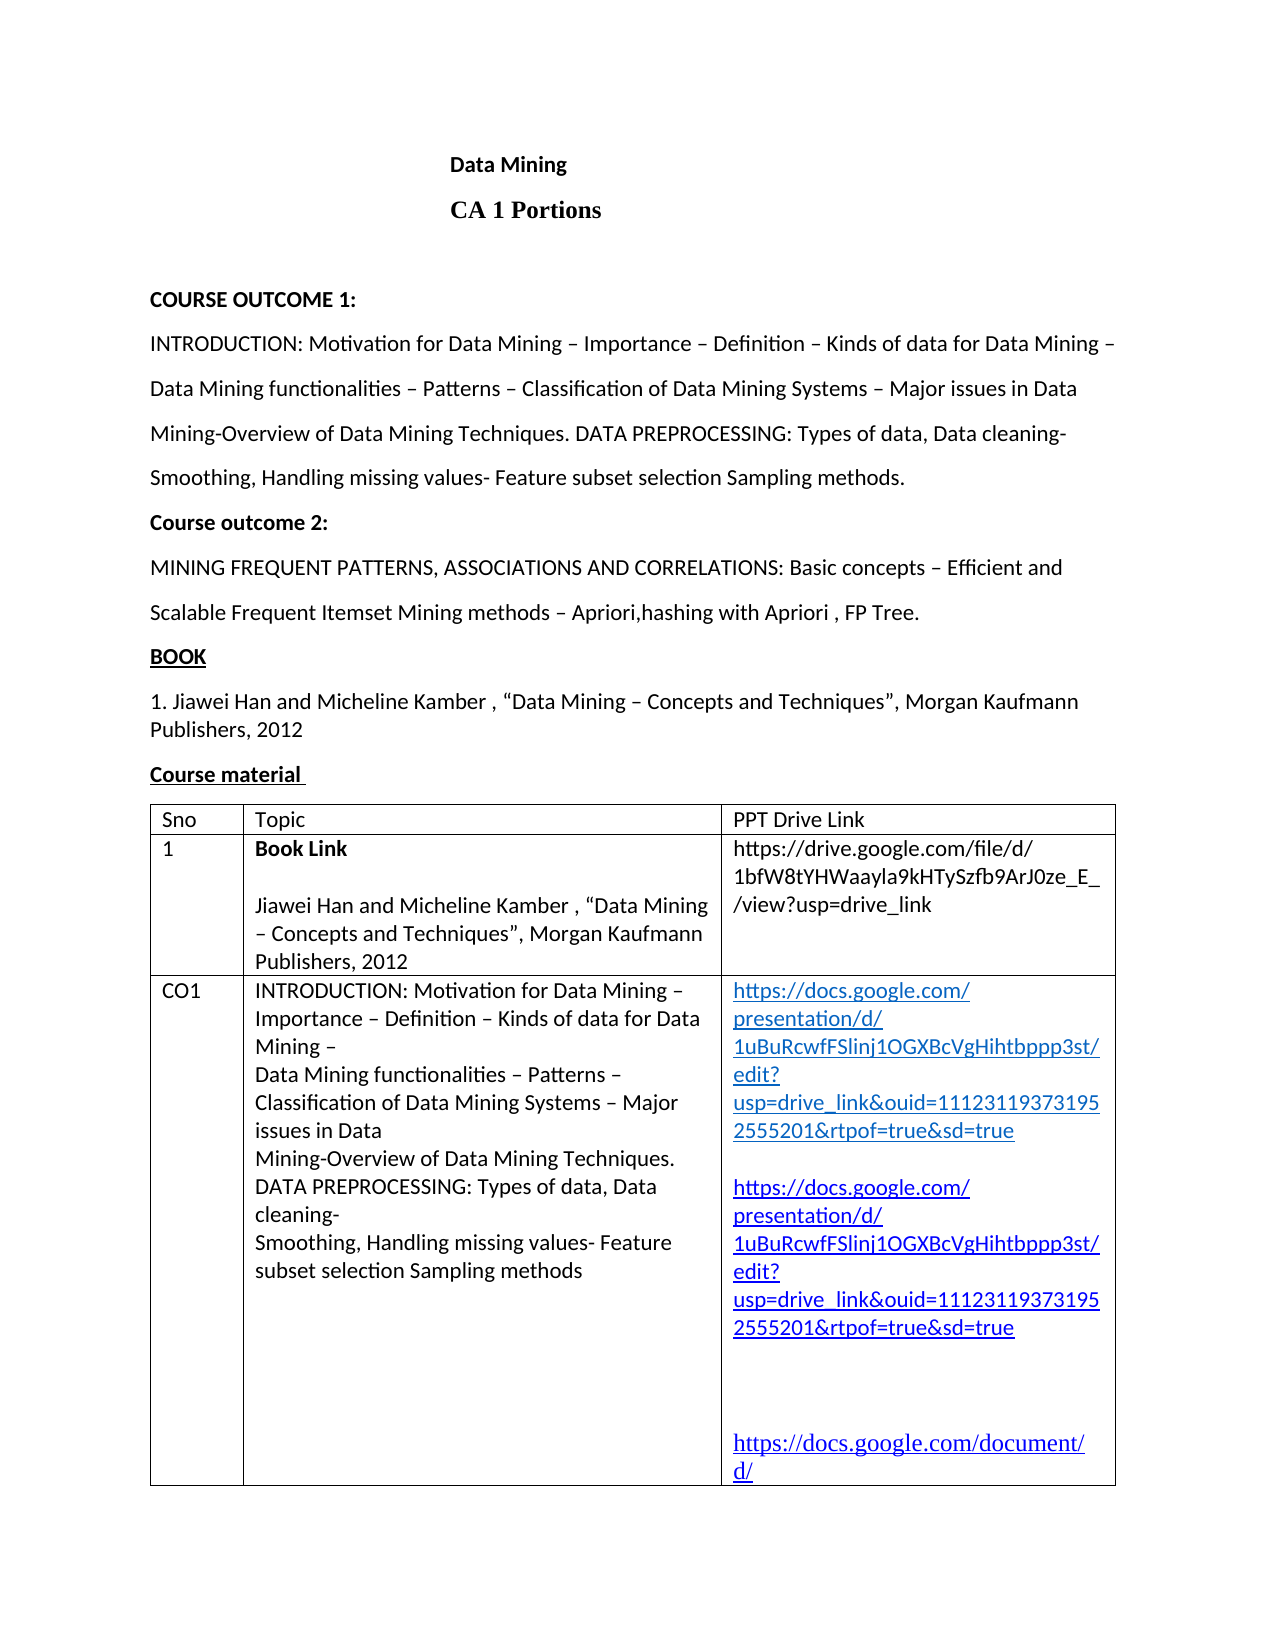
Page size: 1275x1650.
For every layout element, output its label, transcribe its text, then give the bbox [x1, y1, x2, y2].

table_cell https://drive.google.com/file/d/1bfW8tYHWaayla9kHTySzfb9ArJ0ze_E_/view?usp=drive_link [722, 835, 1115, 975]
table_header Sno [151, 805, 243, 833]
text Smoothing, Handling missing values- Feature subset selection Sampling methods. [150, 463, 1125, 492]
text 1. Jiawei Han and Micheline Kamber , “Data Mining – Concepts and Techniques”, Morgan Kaufmann Publishers, 2012 [150, 687, 1125, 743]
text INTRODUCTION: Motivation for Data Mining – Importance – Definition – Kinds of data for Data Mining – [150, 329, 1125, 357]
text Course material [150, 760, 1125, 788]
text Scalable Frequent Itemset Mining methods – Apriori,hashing with Apriori , FP Tree. [150, 598, 1125, 626]
table_header PPT Drive Link [722, 805, 1115, 833]
table_header Topic [244, 805, 721, 833]
text MINING FREQUENT PATTERNS, ASSOCIATIONS AND CORRELATIONS: Basic concepts – Efficient and [150, 553, 1125, 581]
text Data Mining [375, 150, 1125, 178]
table_cell 1 [151, 835, 243, 975]
table_cell Book Link Jiawei Han and Micheline Kamber , “Data Mining – Concepts and Techniques”, Morgan Kaufmann Publishers, 2012 [244, 835, 721, 975]
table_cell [244, 976, 721, 1485]
text BOOK [150, 642, 1125, 670]
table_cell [722, 976, 1115, 1485]
text CA 1 Portions [375, 195, 1125, 223]
text Mining-Overview of Data Mining Techniques. DATA PREPROCESSING: Types of data, Data cleaning- [150, 419, 1125, 447]
text Course outcome 2: [150, 508, 1125, 536]
table_cell CO1 [151, 976, 243, 1485]
text COURSE OUTCOME 1: [150, 285, 1125, 313]
text Data Mining functionalities – Patterns – Classification of Data Mining Systems – Major issues in Data [150, 374, 1125, 402]
